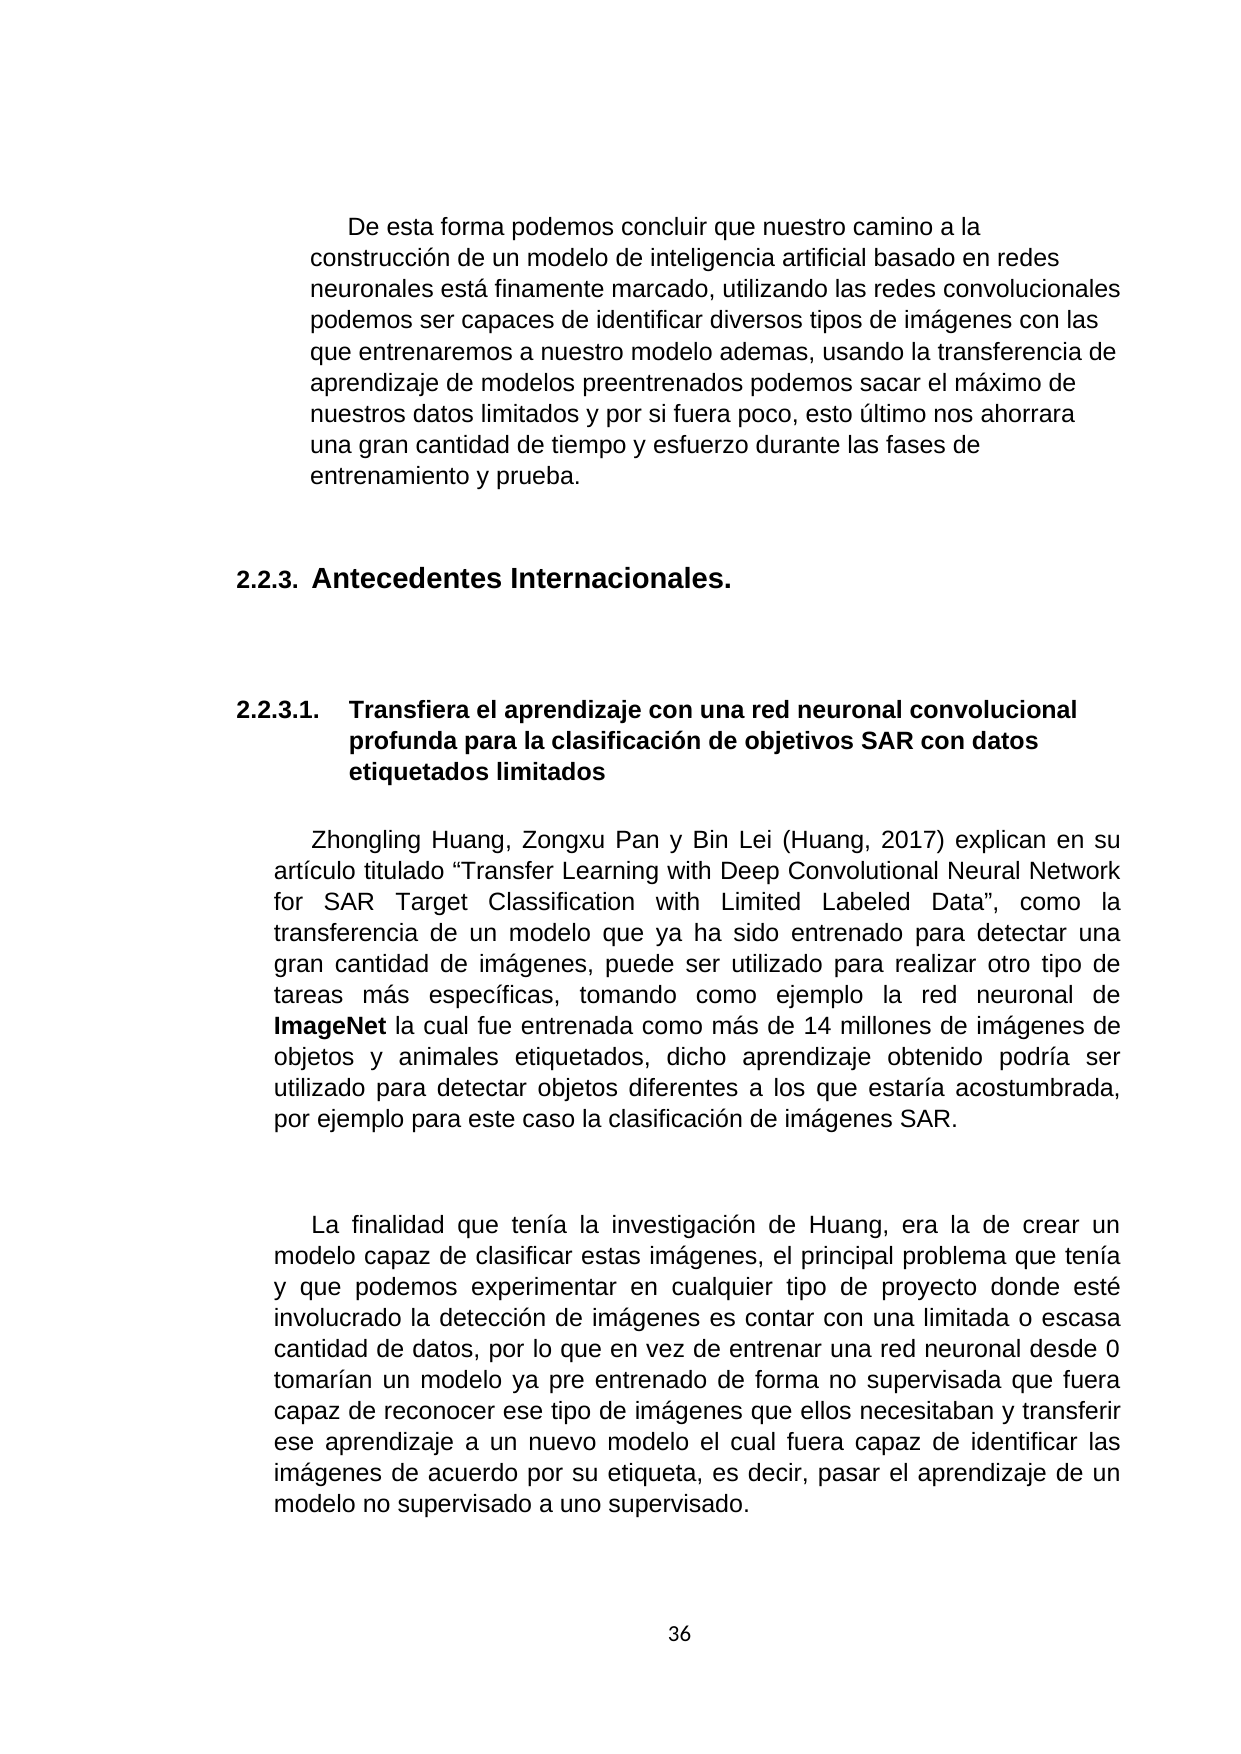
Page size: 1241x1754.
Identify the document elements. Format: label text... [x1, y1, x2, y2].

list Transfiera el aprendizaje con una red neuronal convolucional profunda para la clasificación de objetivos SAR con datos etiquetados limitados [236, 695, 1122, 786]
text De esta forma podemos concluir que nuestro camino a la construcción de un modelo de inteligencia artificial basado en redes neuronales está finamente marcado, utilizando las redes convolucionales podemos ser capaces de identificar diversos tipos de imágenes con las que entrenaremos a nuestro modelo ademas, usando la transferencia de aprendizaje de modelos preentrenados podemos sacar el máximo de nuestros datos limitados y por si fuera poco, esto último nos ahorrara una gran cantidad de tiempo y esfuerzo durante las fases de entrenamiento y prueba. [310, 212, 1122, 489]
text La finalidad que tenía la investigación de Huang, era la de crear un modelo capaz de clasificar estas imágenes, el principal problema que tenía y que podemos experimentar en cualquier tipo de proyecto donde esté involucrado la detección de imágenes es contar con una limitada o escasa cantidad de datos, por lo que en vez de entrenar una red neuronal desde 0 tomarían un modelo ya pre entrenado de forma no supervisada que fuera capaz de reconocer ese tipo de imágenes que ellos necesitaban y transferir ese aprendizaje a un nuevo modelo el cual fuera capaz de identificar las imágenes de acuerdo por su etiqueta, es decir, pasar el aprendizaje de un modelo no supervisado a uno supervisado. [274, 1210, 1122, 1518]
list Antecedentes Internacionales. [236, 561, 1122, 595]
text Zhongling Huang, Zongxu Pan y Bin Lei (Huang, 2017) explican en su artículo titulado “Transfer Learning with Deep Convolutional Neural Network for SAR Target Classification with Limited Labeled Data”, como la transferencia de un modelo que ya ha sido entrenado para detectar una gran cantidad de imágenes, puede ser utilizado para realizar otro tipo de tareas más específicas, tomando como ejemplo la red neuronal de ImageNet la cual fue entrenada como más de 14 millones de imágenes de objetos y animales etiquetados, dicho aprendizaje obtenido podría ser utilizado para detectar objetos diferentes a los que estaría acostumbrada, por ejemplo para este caso la clasificación de imágenes SAR. [274, 825, 1122, 1133]
